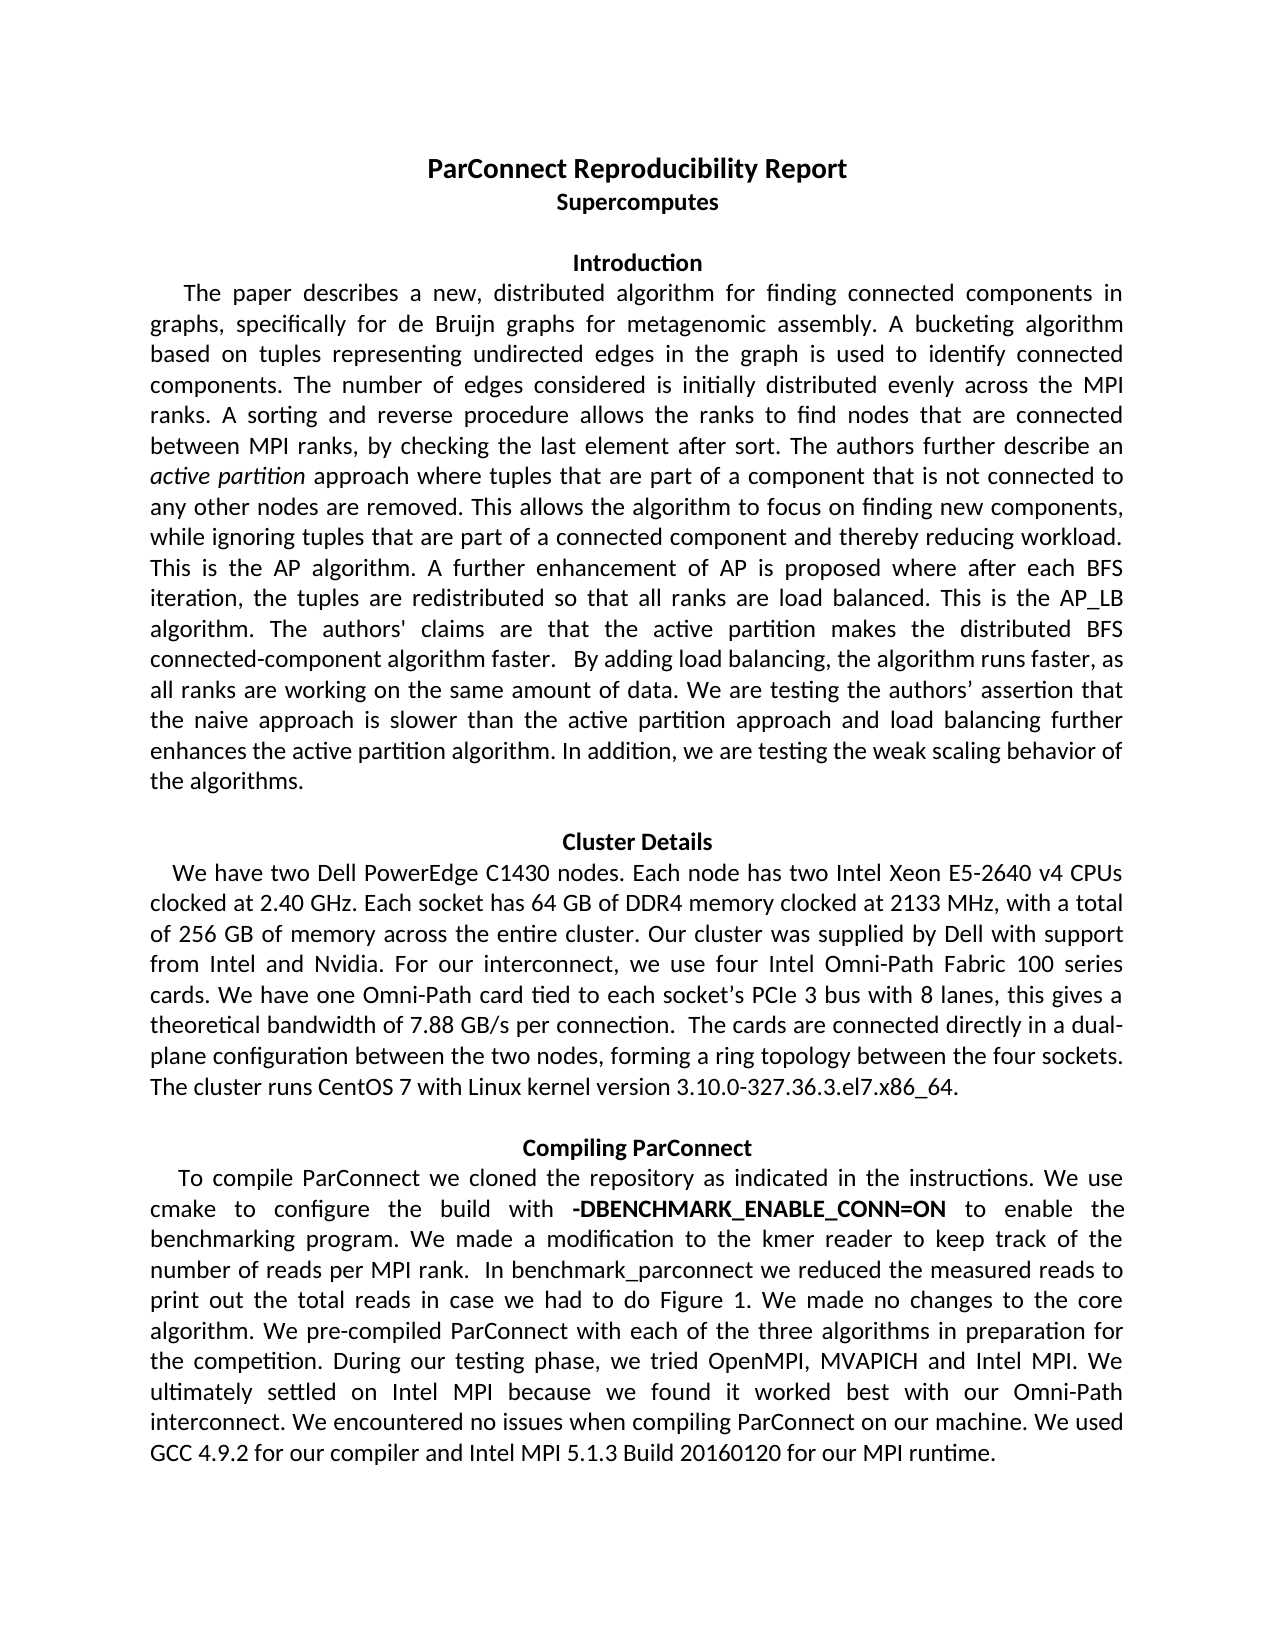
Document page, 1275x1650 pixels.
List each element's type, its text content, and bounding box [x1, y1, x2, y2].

text Supercomputes [150, 186, 1125, 216]
text Cluster Details [150, 827, 1125, 857]
text The paper describes a new, distributed algorithm for finding connected components in graphs, specifically for de Bruijn graphs for metagenomic assembly. A bucketing algorithm based on tuples representing undirected edges in the graph is used to identify connected components. The number of edges considered is initially distributed evenly across the MPI ranks. A sorting and reverse procedure allows the ranks to find nodes that are connected between MPI ranks, by checking the last element after sort. The authors further describe an active partition approach where tuples that are part of a component that is not connected to any other nodes are removed. This allows the algorithm to focus on finding new components, while ignoring tuples that are part of a connected component and thereby reducing workload. This is the AP algorithm. A further enhancement of AP is proposed where after each BFS iteration, the tuples are redistributed so that all ranks are load balanced. This is the AP_LB algorithm. The authors' claims are that the active partition makes the distributed BFS connected-component algorithm faster. By adding load balancing, the algorithm runs faster, as all ranks are working on the same amount of data. We are testing the authors’ assertion that the naive approach is slower than the active partition approach and load balancing further enhances the active partition algorithm. In addition, we are testing the weak scaling behavior of the algorithms. [150, 277, 1125, 796]
text We have two Dell PowerEdge C1430 nodes. Each node has two Intel Xeon E5-2640 v4 CPUs clocked at 2.40 GHz. Each socket has 64 GB of DDR4 memory clocked at 2133 MHz, with a total of 256 GB of memory across the entire cluster. Our cluster was supplied by Dell with support from Intel and Nvidia. For our interconnect, we use four Intel Omni-Path Fabric 100 series cards. We have one Omni-Path card tied to each socket’s PCIe 3 bus with 8 lanes, this gives a theoretical bandwidth of 7.88 GB/s per connection. The cards are connected directly in a dual-plane configuration between the two nodes, forming a ring topology between the four sockets. The cluster runs CentOS 7 with Linux kernel version 3.10.0-327.36.3.el7.x86_64. [150, 857, 1125, 1101]
text ParConnect Reproducibility Report [150, 150, 1125, 186]
text Compiling ParConnect [150, 1132, 1125, 1162]
text To compile ParConnect we cloned the repository as indicated in the instructions. We use cmake to configure the build with -DBENCHMARK_ENABLE_CONN=ON to enable the benchmarking program. We made a modification to the kmer reader to keep track of the number of reads per MPI rank. In benchmark_parconnect we reduced the measured reads to print out the total reads in case we had to do Figure 1. We made no changes to the core algorithm. We pre-compiled ParConnect with each of the three algorithms in preparation for the competition. During our testing phase, we tried OpenMPI, MVAPICH and Intel MPI. We ultimately settled on Intel MPI because we found it worked best with our Omni-Path interconnect. We encountered no issues when compiling ParConnect on our machine. We used GCC 4.9.2 for our compiler and Intel MPI 5.1.3 Build 20160120 for our MPI runtime. [150, 1162, 1125, 1467]
text Introduction [150, 247, 1125, 277]
